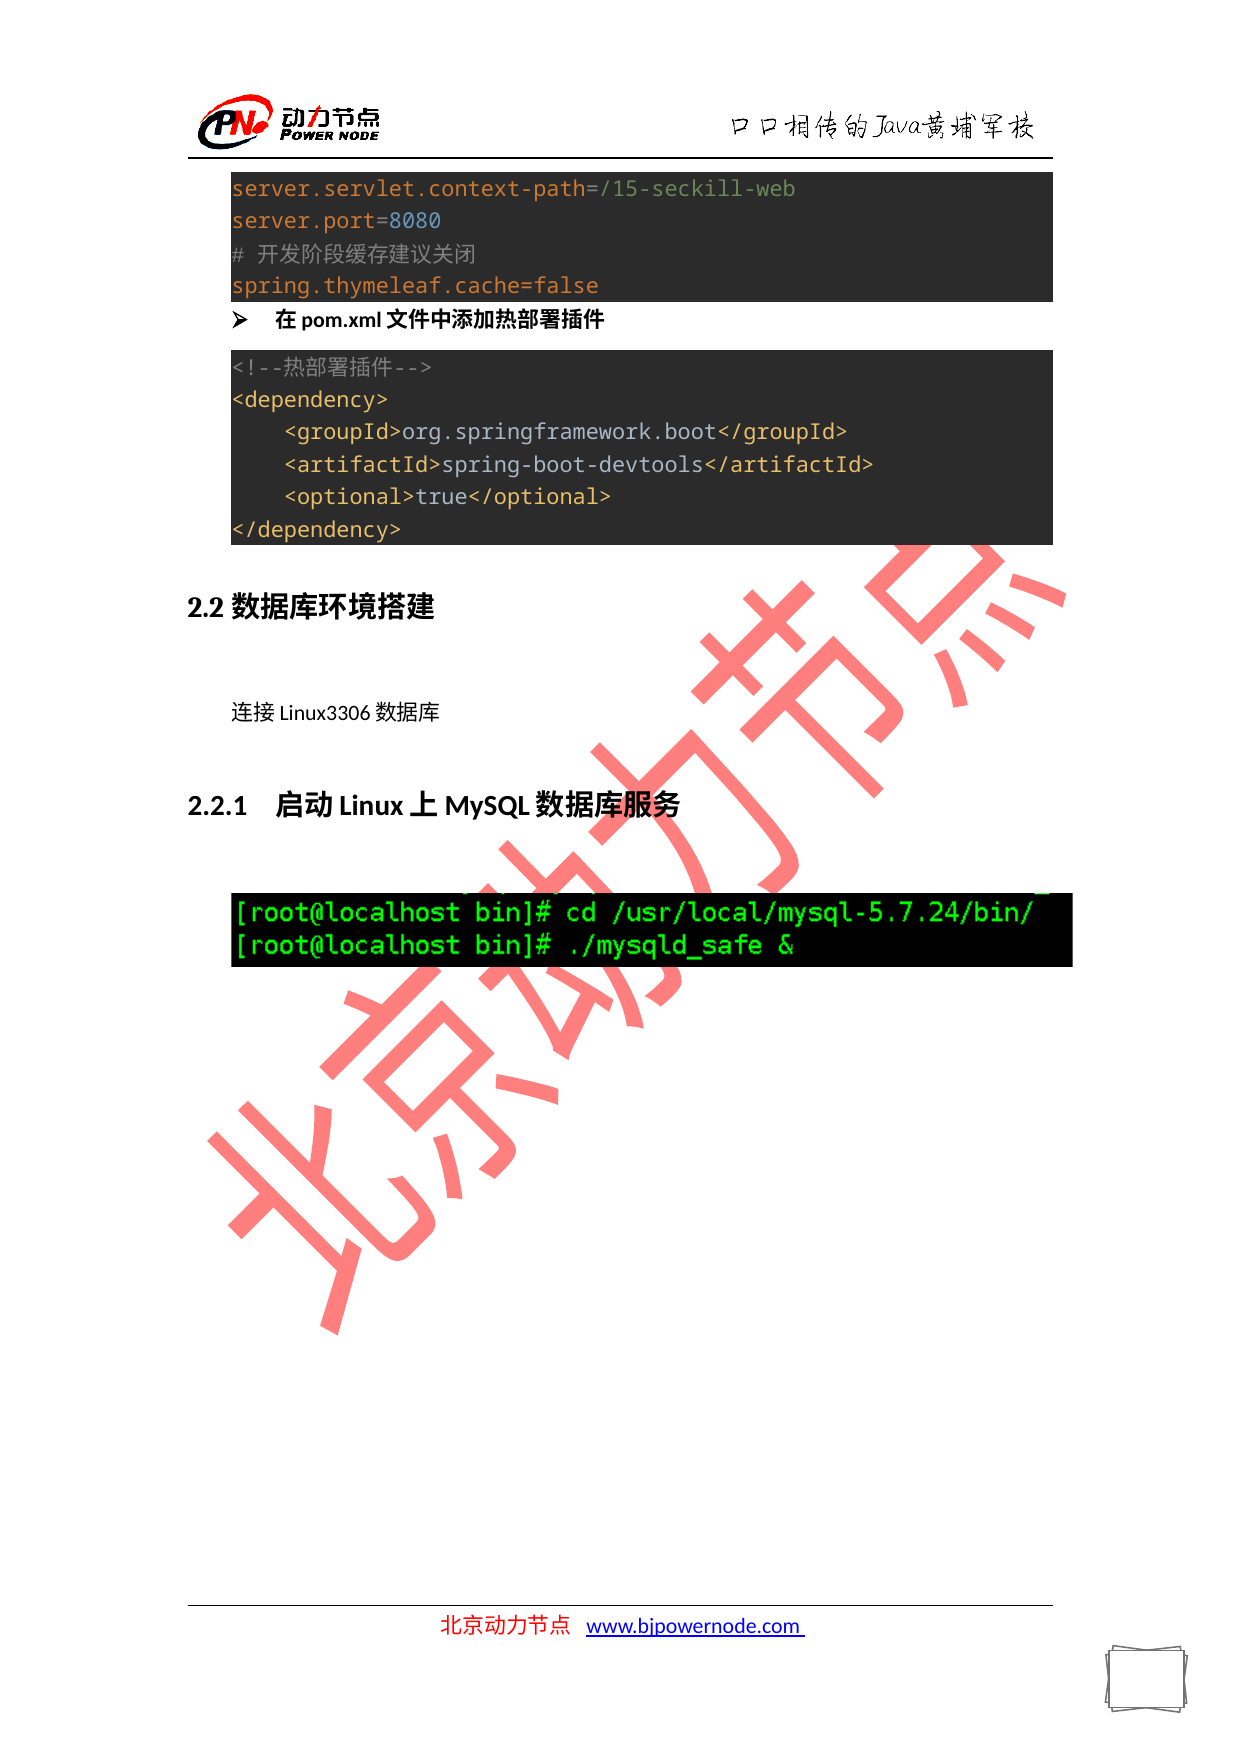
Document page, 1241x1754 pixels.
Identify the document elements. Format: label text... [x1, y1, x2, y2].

picture [187, 88, 1053, 155]
text server.servlet.context-path=/15-seckill-web server.port=8080 [231, 172, 1053, 237]
text 连接Linux3306数据库 [231, 695, 1053, 727]
subtitle 数据库环境搭建 [187, 572, 1053, 637]
text <!--热部署插件--> <dependency> <groupId>org.springframework.boot</groupId> <artifactId>spring-boot-devtools</artifactId> <optional>true</optional> </dependency> [231, 350, 1053, 545]
list 在pom.xml文件中添加热部署插件 [231, 302, 1053, 334]
text # 开发阶段缓存建议关闭 spring.thymeleaf.cache=false [231, 237, 1053, 302]
subtitle 启动Linux上MySQL数据库服务 [187, 770, 1053, 835]
picture [231, 893, 1073, 967]
